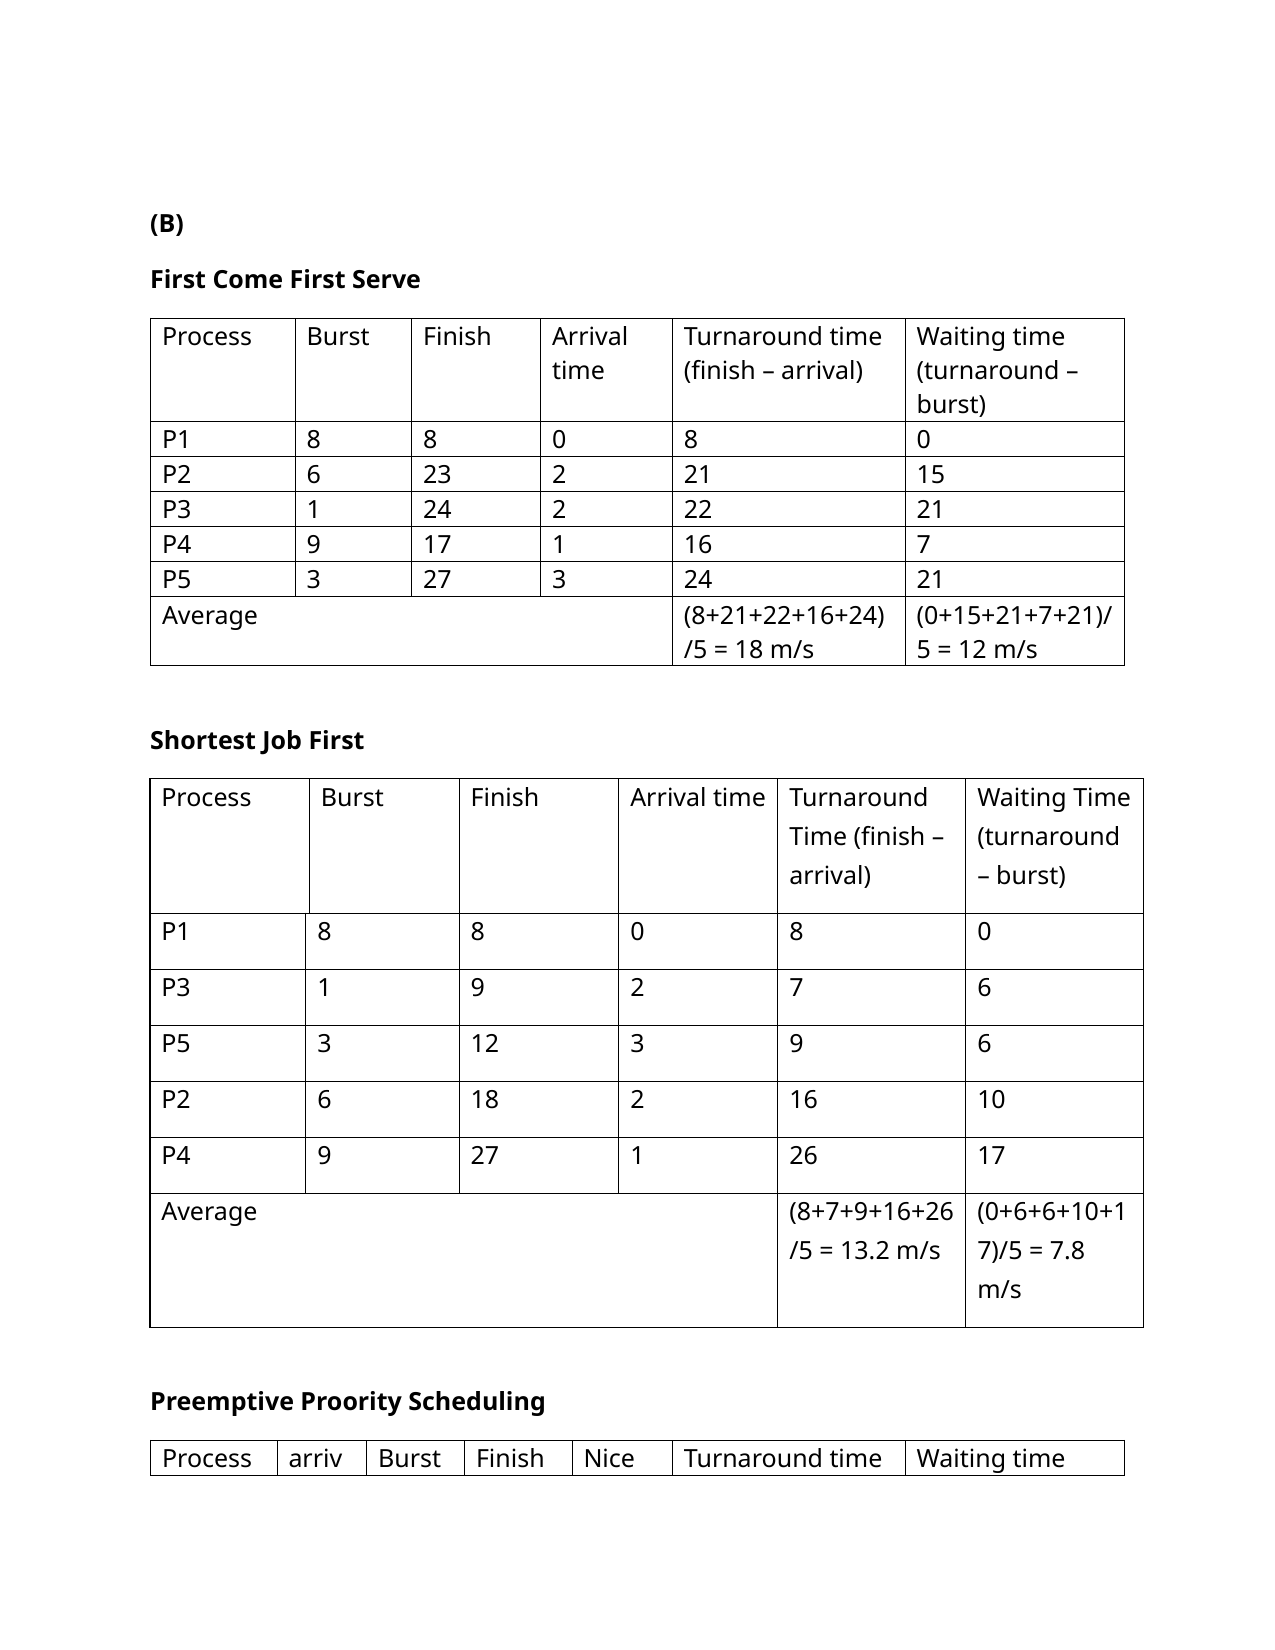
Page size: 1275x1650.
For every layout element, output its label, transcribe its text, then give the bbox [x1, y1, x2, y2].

table_cell 3 [541, 562, 672, 596]
table_cell P2 [151, 1082, 305, 1137]
table_cell P1 [151, 914, 305, 968]
table_cell 24 [412, 492, 540, 526]
table_cell 26 [778, 1138, 965, 1193]
table_cell P5 [151, 562, 295, 596]
table_cell Average [151, 597, 672, 665]
table_cell 6 [966, 970, 1143, 1024]
table_cell 10 [966, 1082, 1143, 1137]
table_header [906, 1441, 1124, 1475]
table_cell 16 [778, 1082, 965, 1137]
table_header Burst [296, 319, 411, 421]
table_cell 21 [906, 562, 1124, 596]
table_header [673, 1441, 905, 1475]
table_cell 1 [306, 970, 459, 1024]
table_cell P4 [151, 1138, 305, 1193]
table_header Nice [573, 1441, 672, 1475]
table_cell 8 [412, 422, 540, 456]
table_cell 8 [306, 914, 459, 968]
table_cell 21 [906, 492, 1124, 526]
table_header Turnaround time (finish – arrival) [673, 319, 905, 421]
table_cell (0+6+6+10+17)/5 = 7.8 m/s [966, 1194, 1143, 1327]
table_cell 17 [966, 1138, 1143, 1193]
table_cell 8 [296, 422, 411, 456]
table_cell P3 [151, 970, 305, 1024]
table_cell 27 [412, 562, 540, 596]
table_cell 6 [966, 1026, 1143, 1081]
table_cell 22 [673, 492, 905, 526]
table_cell 21 [673, 457, 905, 491]
table_cell P5 [151, 1026, 305, 1081]
text First Come First Serve [150, 262, 1125, 296]
table_header Finish [412, 319, 540, 421]
table_cell Average [151, 1194, 777, 1327]
table_cell 3 [296, 562, 411, 596]
table_header Process [151, 319, 295, 421]
table_cell 3 [306, 1026, 459, 1081]
table_cell 8 [460, 914, 618, 968]
table_cell 18 [460, 1082, 618, 1137]
table_cell 15 [906, 457, 1124, 491]
text Preemptive Proority Scheduling [150, 1384, 1125, 1418]
table_cell 0 [619, 914, 777, 968]
table_cell 24 [673, 562, 905, 596]
table_cell 6 [306, 1082, 459, 1137]
table_header Finish [460, 779, 618, 912]
table_cell 12 [460, 1026, 618, 1081]
table_header Burst [367, 1441, 464, 1475]
table_cell 9 [306, 1138, 459, 1193]
table_header Burst [310, 779, 459, 912]
table_cell 17 [412, 527, 540, 561]
table_header Waiting Time (turnaround – burst) [966, 779, 1143, 912]
table_header Finish [465, 1441, 572, 1475]
table_cell P1 [151, 422, 295, 456]
table_cell 6 [296, 457, 411, 491]
table_cell (8+21+22+16+24)/5 = 18 m/s [673, 597, 905, 665]
table_cell 23 [412, 457, 540, 491]
table_cell 0 [541, 422, 672, 456]
table_header arrival [278, 1441, 366, 1475]
table_cell 2 [619, 970, 777, 1024]
table_cell 1 [541, 527, 672, 561]
table_cell P2 [151, 457, 295, 491]
table_cell 9 [460, 970, 618, 1024]
table_cell 2 [541, 492, 672, 526]
table_header Arrival time [541, 319, 672, 421]
table_cell 8 [778, 914, 965, 968]
table_cell 16 [673, 527, 905, 561]
table_cell 0 [966, 914, 1143, 968]
text Shortest Job First [150, 722, 1125, 756]
table_cell 7 [778, 970, 965, 1024]
table_cell 1 [619, 1138, 777, 1193]
table_header Process [151, 779, 309, 912]
table_header Turnaround Time (finish – arrival) [778, 779, 965, 912]
table_cell P3 [151, 492, 295, 526]
table_cell 2 [541, 457, 672, 491]
table_header Arrival time [619, 779, 777, 912]
table_cell 9 [778, 1026, 965, 1081]
table_cell 2 [619, 1082, 777, 1137]
table_cell (8+7+9+16+26/5 = 13.2 m/s [778, 1194, 965, 1327]
table_cell (0+15+21+7+21)/5 = 12 m/s [906, 597, 1124, 665]
table_cell P4 [151, 527, 295, 561]
table_cell 3 [619, 1026, 777, 1081]
table_cell 1 [296, 492, 411, 526]
table_cell 9 [296, 527, 411, 561]
text (B) [150, 206, 1125, 240]
table_header Process [151, 1441, 277, 1475]
table_cell 8 [673, 422, 905, 456]
table_header Waiting time (turnaround – burst) [906, 319, 1124, 421]
table_cell 7 [906, 527, 1124, 561]
table_cell 27 [460, 1138, 618, 1193]
table_cell 0 [906, 422, 1124, 456]
